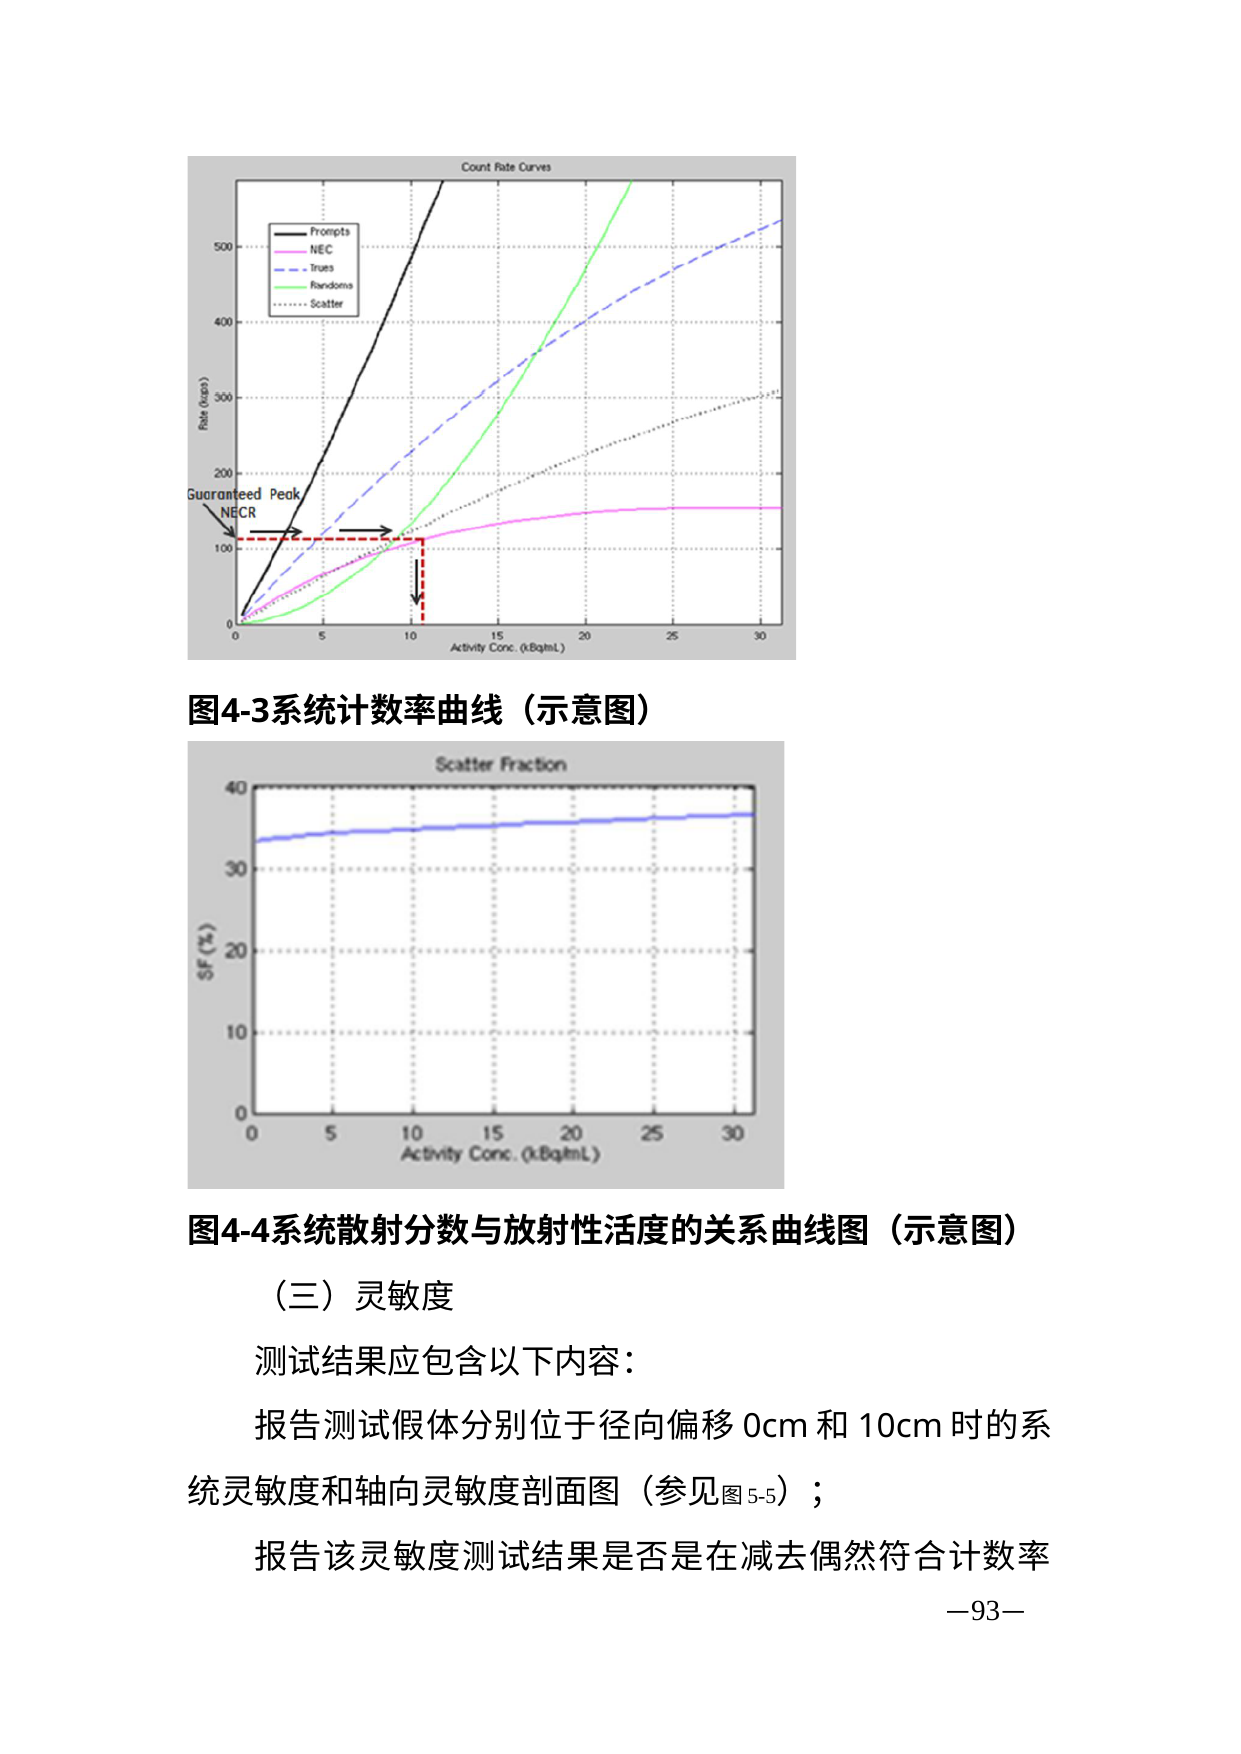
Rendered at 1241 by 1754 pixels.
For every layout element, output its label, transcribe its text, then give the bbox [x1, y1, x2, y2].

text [187, 1521, 1053, 1586]
text 测试结果应包含以下内容： [187, 1326, 1053, 1391]
text （三）灵敏度 [187, 1261, 1053, 1326]
